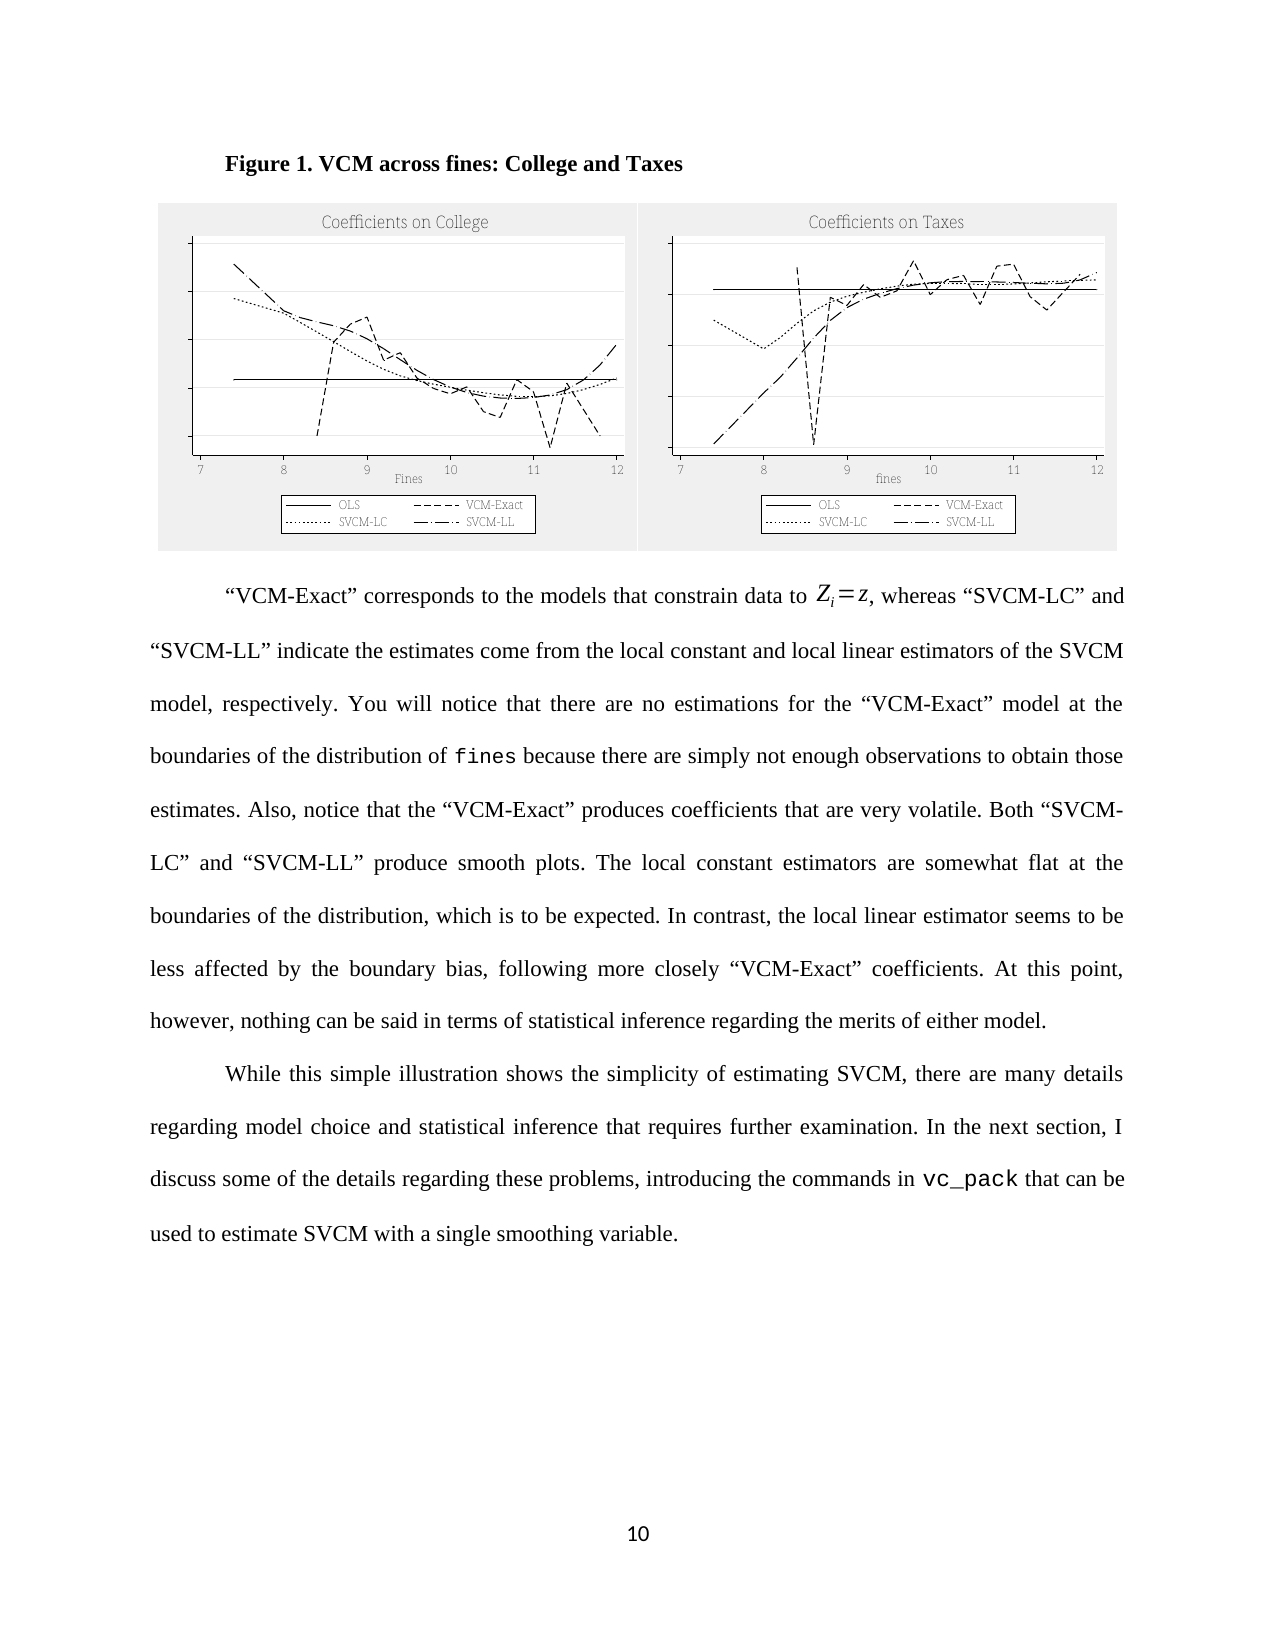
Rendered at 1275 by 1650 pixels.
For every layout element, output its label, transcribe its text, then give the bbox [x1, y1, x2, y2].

list Figure 1. VCM across fines: College and Taxes [150, 150, 1125, 176]
list While this simple illustration shows the simplicity of estimating SVCM, there are many details regarding model choice and statistical inference that requires further examination. In the next section, I discuss some of the details regarding these problems, introducing the commands in vc_pack that can be used to estimate SVCM with a single smoothing variable. [150, 1060, 1125, 1246]
list “VCM-Exact” corresponds to the models that constrain data to , whereas “SVCM-LC” and “SVCM-LL” indicate the estimates come from the local constant and local linear estimators of the SVCM model, respectively. You will notice that there are no estimations for the “VCM-Exact” model at the boundaries of the distribution of fines because there are simply not enough observations to obtain those estimates. Also, notice that the “VCM-Exact” produces coefficients that are very volatile. Both “SVCM-LC” and “SVCM-LL” produce smooth plots. The local constant estimators are somewhat flat at the boundaries of the distribution, which is to be expected. In contrast, the local linear estimator seems to be less affected by the boundary bias, following more closely “VCM-Exact” coefficients. At this point, however, nothing can be said in terms of statistical inference regarding the merits of either model. [150, 579, 1125, 1034]
